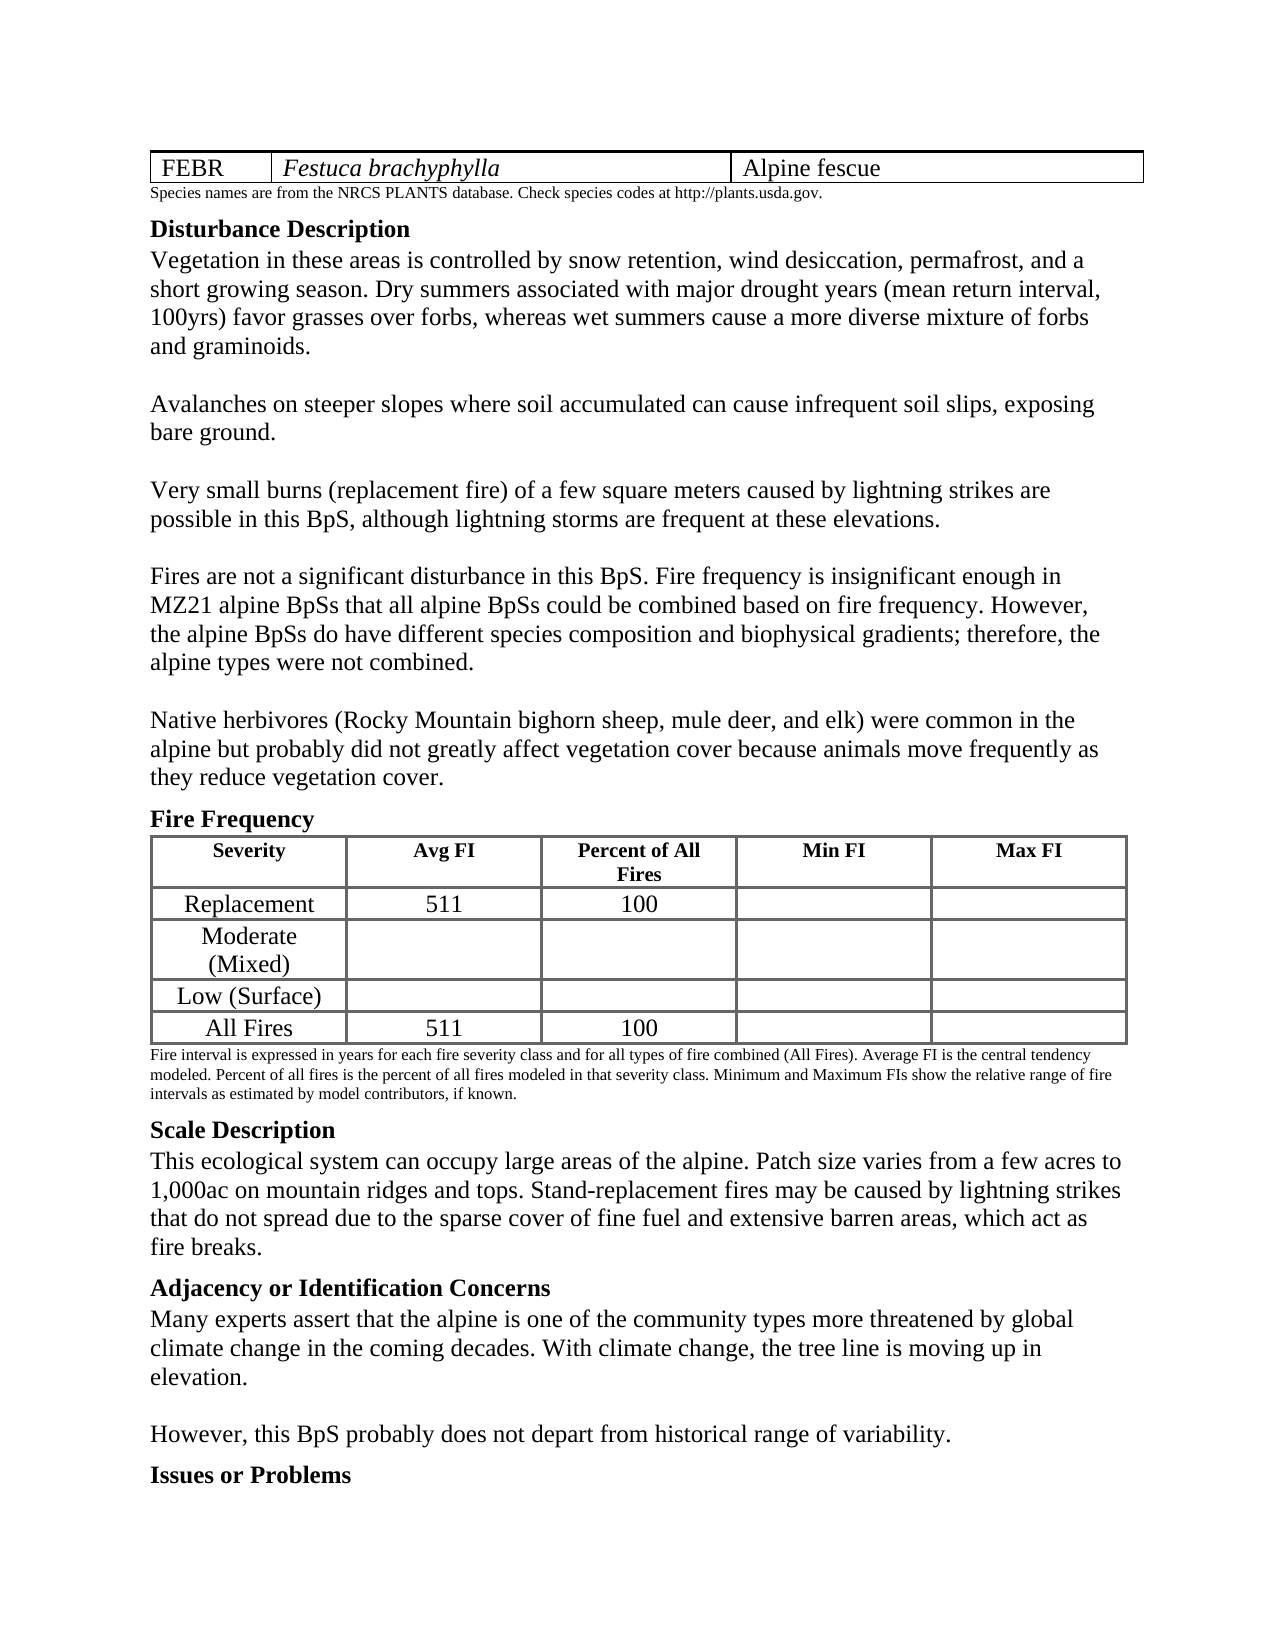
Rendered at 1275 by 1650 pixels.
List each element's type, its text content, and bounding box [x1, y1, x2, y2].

table_cell Low (Surface) [153, 981, 345, 1010]
text Vegetation in these areas is controlled by snow retention, wind desiccation, permafrost, and a short growing season. Dry summers associated with major drought years (mean return interval, 100yrs) favor grasses over forbs, whereas wet summers cause a more diverse mixture of forbs and graminoids. [150, 245, 1125, 360]
text Very small burns (replacement fire) of a few square meters caused by lightning strikes are possible in this BpS, although lightning storms are frequent at these elevations. [150, 475, 1125, 532]
table_cell [738, 981, 930, 1010]
text However, this BpS probably does not depart from historical range of variability. [150, 1419, 1125, 1448]
table_cell [933, 889, 1125, 918]
table_cell Alpine fescue [732, 153, 1143, 182]
table_cell [933, 921, 1125, 978]
text Fire interval is expressed in years for each fire severity class and for all types of fire combined (All Fires). Average FI is the central tendency modeled. Percent of all fires is the percent of all fires modeled in that severity class. Minimum and Maximum FIs show the relative range of fire intervals as estimated by model contributors, if known. [150, 1045, 1125, 1103]
table_header Percent of All Fires [543, 838, 735, 886]
table_cell [543, 921, 735, 978]
text Scale Description [150, 1115, 1125, 1144]
text Issues or Problems [150, 1461, 1125, 1489]
table_cell [543, 981, 735, 1010]
table_cell 511 [348, 1013, 540, 1042]
table_header Min FI [738, 838, 930, 886]
table_header Severity [153, 838, 345, 886]
text Native herbivores (Rocky Mountain bighorn sheep, mule deer, and elk) were common in the alpine but probably did not greatly affect vegetation cover because animals move frequently as they reduce vegetation cover. [150, 705, 1125, 791]
text Disturbance Description [150, 214, 1125, 243]
table_cell FEBR [151, 153, 271, 182]
table_cell [933, 981, 1125, 1010]
table_cell [348, 981, 540, 1010]
table_cell [738, 889, 930, 918]
text Fires are not a significant disturbance in this BpS. Fire frequency is insignificant enough in MZ21 alpine BpSs that all alpine BpSs could be combined based on fire frequency. However, the alpine BpSs do have different species composition and biophysical gradients; therefore, the alpine types were not combined. [150, 561, 1125, 676]
table_cell [933, 1013, 1125, 1042]
table_cell 100 [543, 889, 735, 918]
table_cell Moderate (Mixed) [153, 921, 345, 978]
table_cell [348, 921, 540, 978]
text Fire Frequency [150, 804, 1125, 832]
text Adjacency or Identification Concerns [150, 1273, 1125, 1302]
table_cell Replacement [153, 889, 345, 918]
table_cell [738, 921, 930, 978]
text Species names are from the NRCS PLANTS database. Check species codes at http://plants.usda.gov. [150, 183, 1125, 202]
text Avalanches on steeper slopes where soil accumulated can cause infrequent soil slips, exposing bare ground. [150, 389, 1125, 446]
table_cell All Fires [153, 1013, 345, 1042]
table_cell [738, 1013, 930, 1042]
text Many experts assert that the alpine is one of the community types more threatened by global climate change in the coming decades. With climate change, the tree line is moving up in elevation. [150, 1304, 1125, 1391]
text This ecological system can occupy large areas of the alpine. Patch size varies from a few acres to 1,000ac on mountain ridges and tops. Stand-replacement fires may be caused by lightning strikes that do not spread due to the sparse cover of fine fuel and extensive barren areas, which act as fire breaks. [150, 1146, 1125, 1261]
table_cell 100 [543, 1013, 735, 1042]
table_cell 511 [348, 889, 540, 918]
table_header Max FI [933, 838, 1125, 886]
table_cell Festuca brachyphylla [272, 153, 730, 182]
table_header Avg FI [348, 838, 540, 886]
